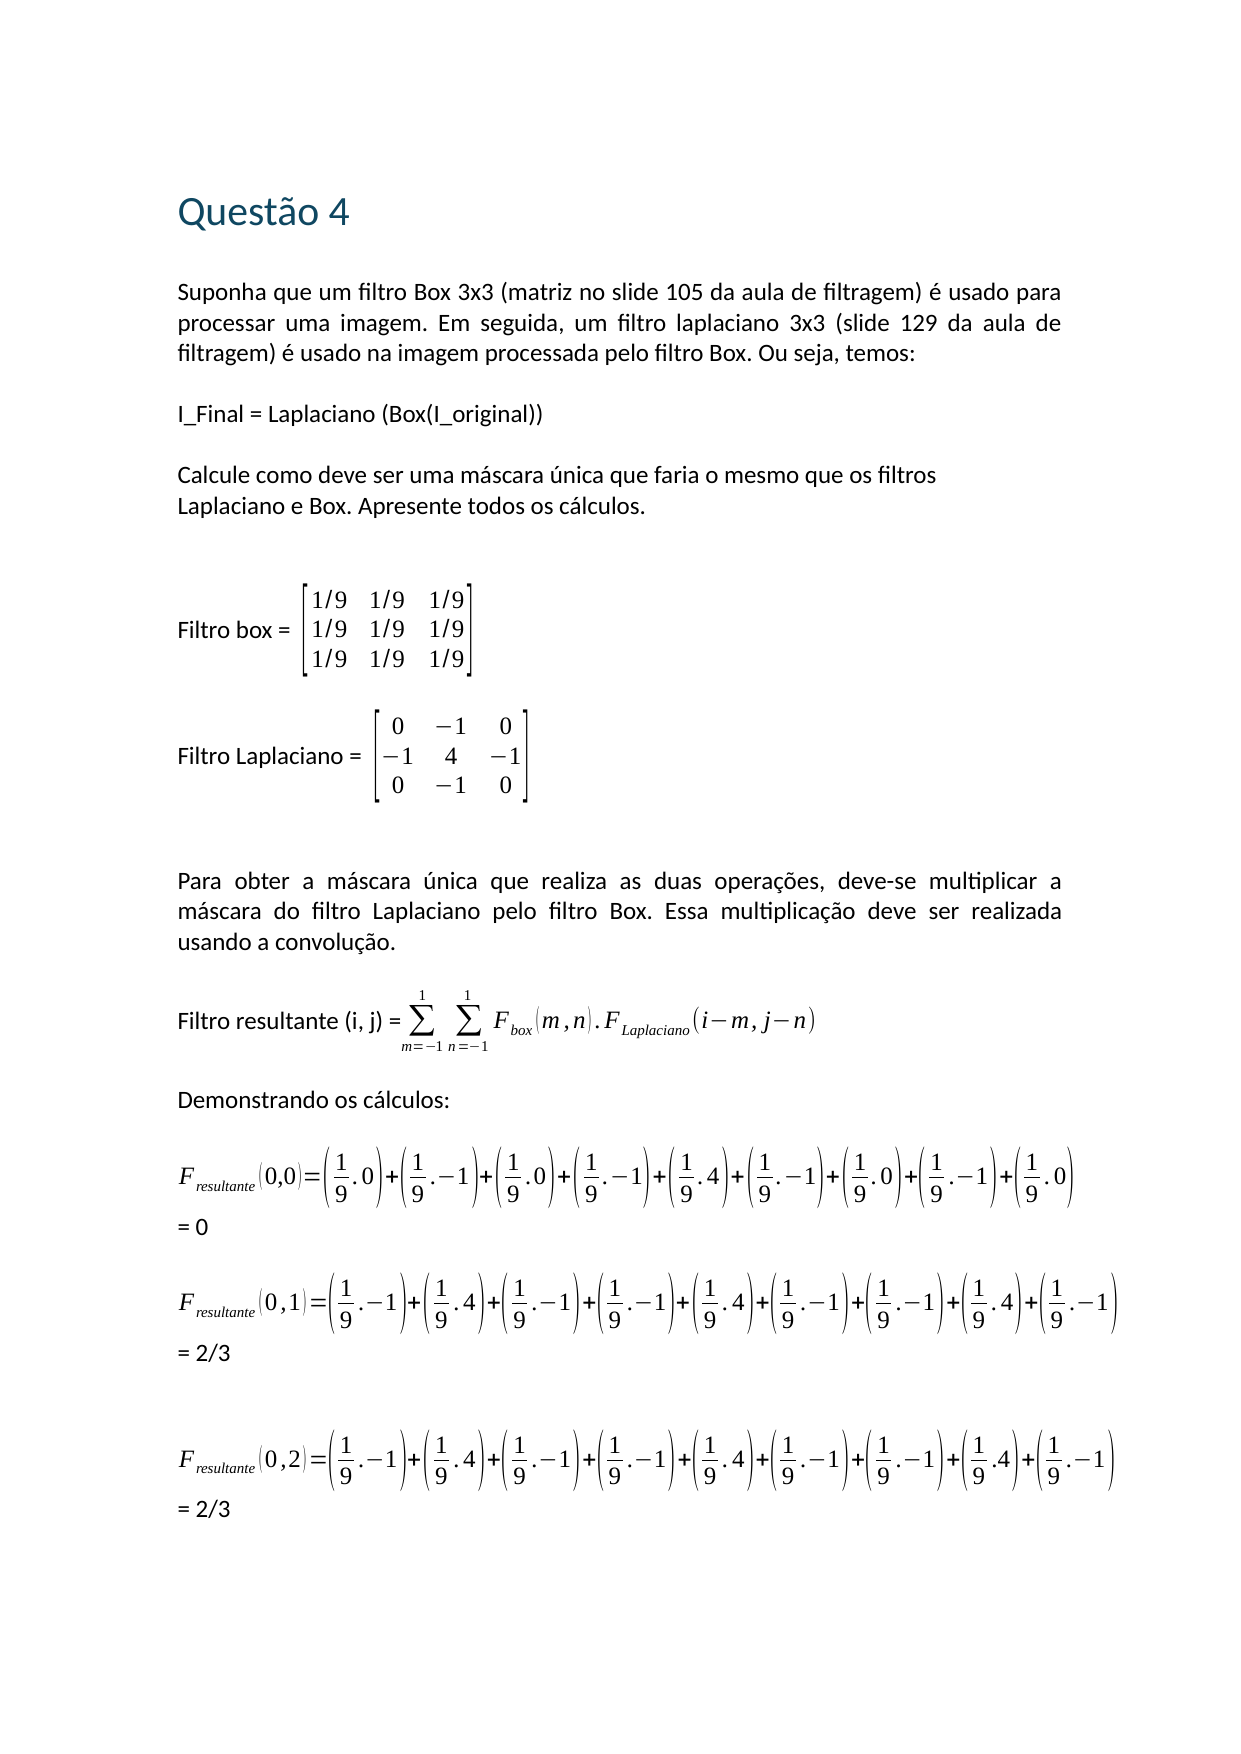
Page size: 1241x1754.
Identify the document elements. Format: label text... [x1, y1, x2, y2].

text Filtro box = [177, 582, 1063, 677]
text = 2/3 [177, 1428, 1063, 1524]
text Demonstrando os cálculos: [177, 1085, 1063, 1115]
text Filtro Laplaciano = [177, 708, 1063, 804]
text = 2/3 [177, 1272, 1063, 1367]
text = 0 [177, 1146, 1063, 1241]
text Filtro resultante (i, j) = [177, 987, 1063, 1054]
text Calcule como deve ser uma máscara única que faria o mesmo que os filtros [177, 459, 1063, 490]
text Laplaciano e Box. Apresente todos os cálculos. [177, 490, 1063, 521]
subtitle Questão 4 [177, 185, 1063, 236]
text Suponha que um filtro Box 3x3 (matriz no slide 105 da aula de filtragem) é usado para processar uma imagem. Em seguida, um filtro laplaciano 3x3 (slide 129 da aula de filtragem) é usado na imagem processada pelo filtro Box. Ou seja, temos: [177, 276, 1063, 368]
text Para obter a máscara única que realiza as duas operações, deve-se multiplicar a máscara do filtro Laplaciano pelo filtro Box. Essa multiplicação deve ser realizada usando a convolução. [177, 865, 1063, 956]
text I_Final = Laplaciano (Box(I_original)) [177, 398, 1063, 429]
